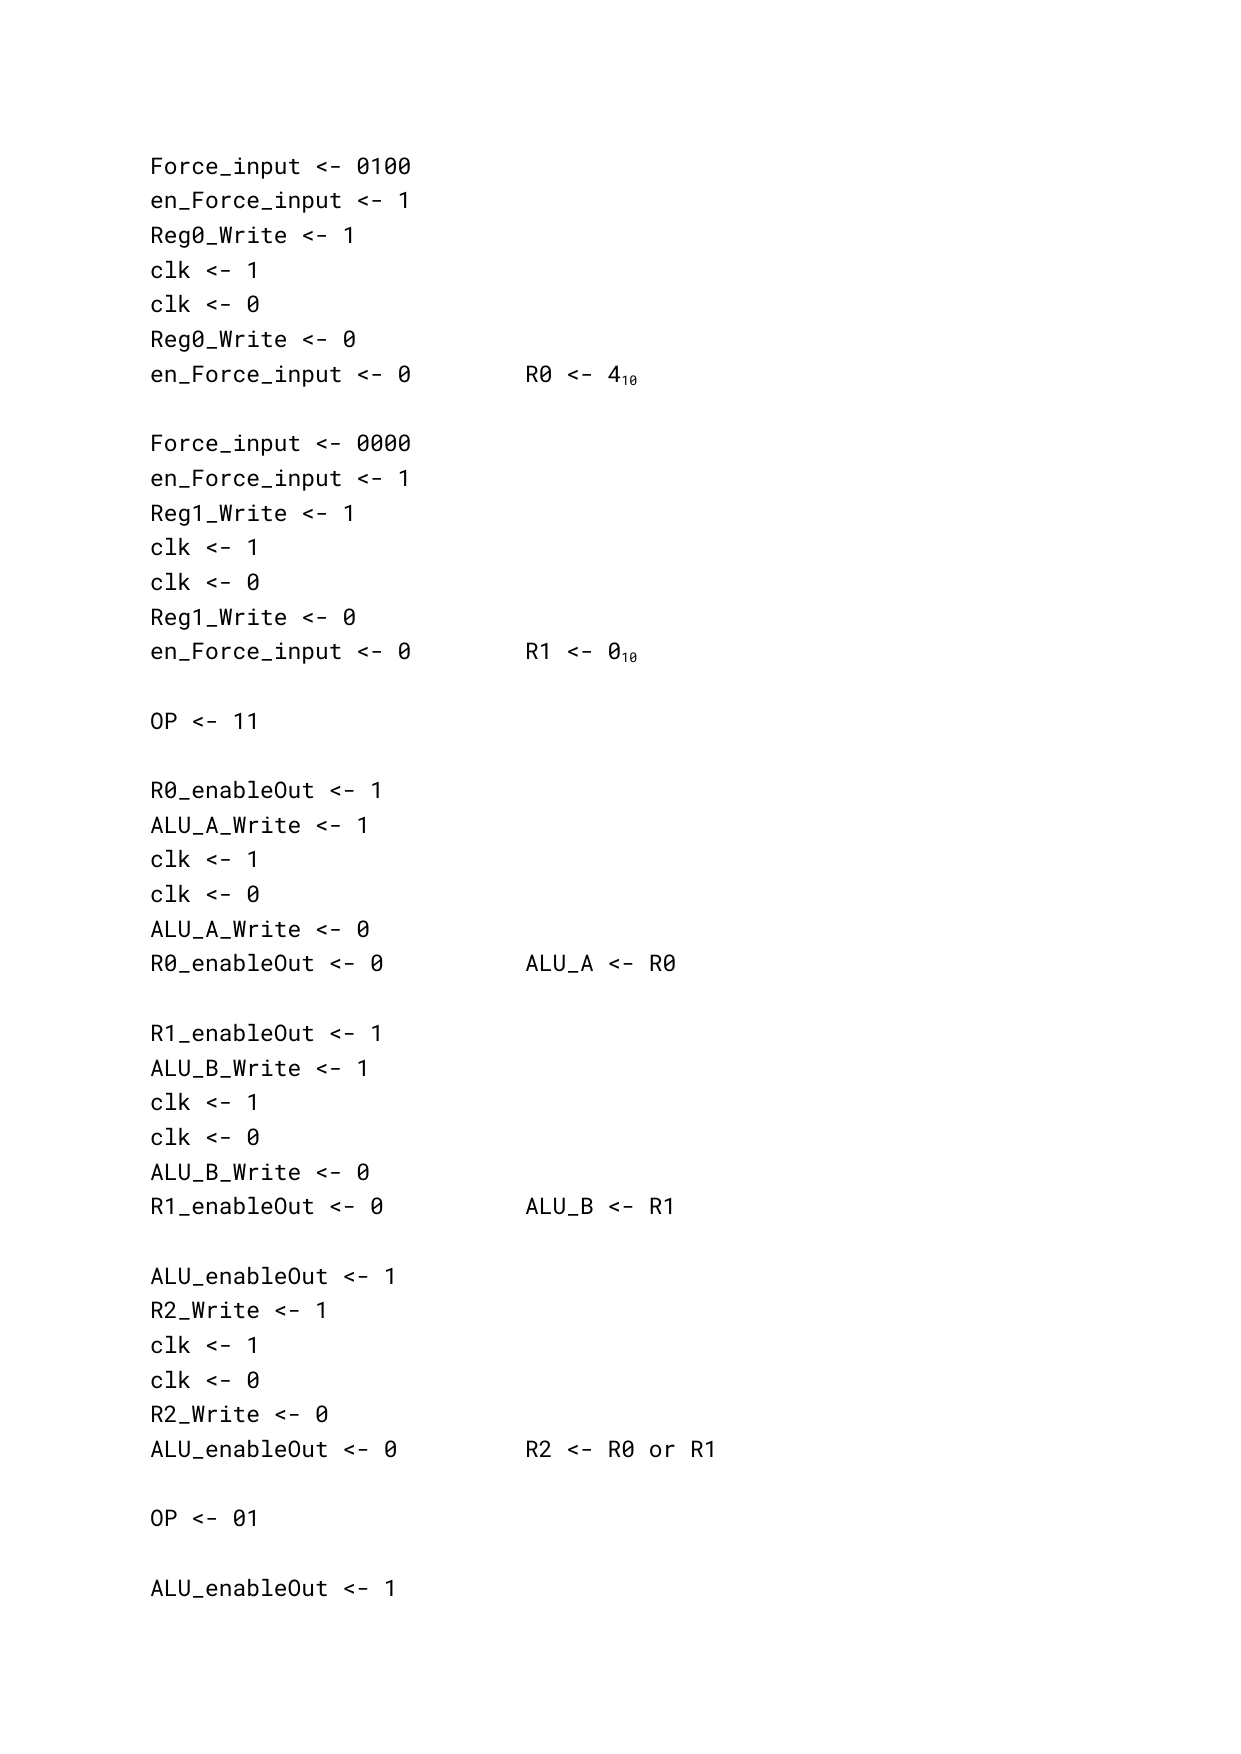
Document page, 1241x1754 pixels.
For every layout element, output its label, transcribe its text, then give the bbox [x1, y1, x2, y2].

text R0_enableOut <- 0 ALU_A <- R0 [150, 948, 1090, 978]
text clk <- 1 [150, 254, 1090, 284]
text Reg0_Write <- 0 [150, 323, 1090, 354]
text en_Force_input <- 0 R1 <- 010 [150, 636, 1090, 666]
text OP <- 01 [150, 1503, 1090, 1533]
text OP <- 11 [150, 705, 1090, 735]
text clk <- 0 [150, 1364, 1090, 1394]
text clk <- 0 [150, 1121, 1090, 1151]
text R2_Write <- 1 [150, 1295, 1090, 1325]
text clk <- 0 [150, 566, 1090, 596]
text ALU_enableOut <- 0 R2 <- R0 or R1 [150, 1433, 1090, 1464]
text ALU_A_Write <- 0 [150, 913, 1090, 943]
text Force_input <- 0000 [150, 427, 1090, 458]
text en_Force_input <- 1 [150, 462, 1090, 492]
text ALU_enableOut <- 1 [150, 1260, 1090, 1290]
text clk <- 1 [150, 532, 1090, 562]
text clk <- 1 [150, 844, 1090, 874]
text clk <- 0 [150, 878, 1090, 909]
text ALU_B_Write <- 1 [150, 1052, 1090, 1082]
text Force_input <- 0100 [150, 150, 1090, 180]
text en_Force_input <- 1 [150, 185, 1090, 215]
text clk <- 1 [150, 1087, 1090, 1117]
text en_Force_input <- 0 R0 <- 410 [150, 358, 1090, 388]
text ALU_enableOut <- 1 [150, 1572, 1090, 1602]
text Reg1_Write <- 1 [150, 497, 1090, 527]
text Reg0_Write <- 1 [150, 219, 1090, 249]
text R1_enableOut <- 1 [150, 1017, 1090, 1047]
text R0_enableOut <- 1 [150, 774, 1090, 804]
text clk <- 0 [150, 289, 1090, 319]
text clk <- 1 [150, 1329, 1090, 1359]
text ALU_A_Write <- 1 [150, 809, 1090, 839]
text R1_enableOut <- 0 ALU_B <- R1 [150, 1191, 1090, 1221]
text Reg1_Write <- 0 [150, 601, 1090, 631]
text R2_Write <- 0 [150, 1399, 1090, 1429]
text ALU_B_Write <- 0 [150, 1156, 1090, 1186]
